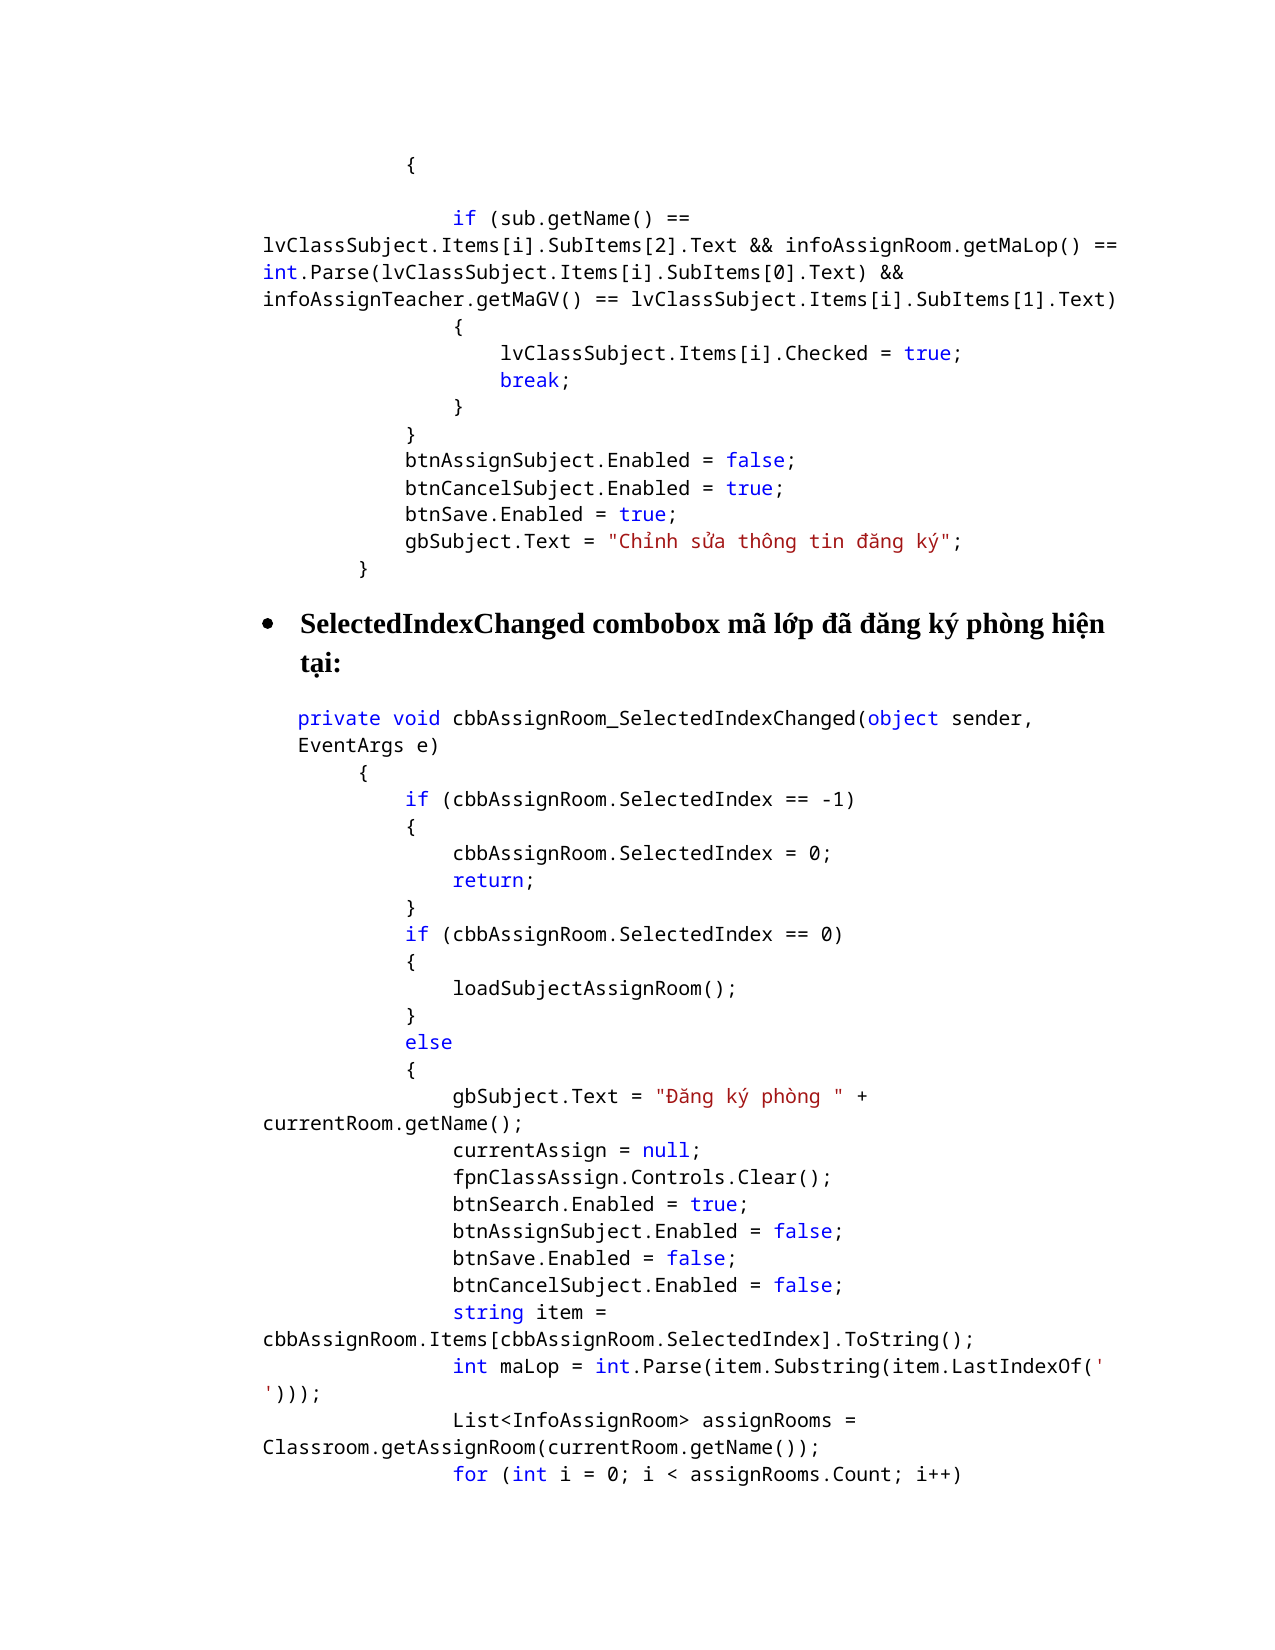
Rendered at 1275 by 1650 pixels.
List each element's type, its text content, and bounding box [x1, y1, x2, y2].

text cbbAssignRoom.SelectedIndex = 0; [262, 839, 1125, 866]
text int maLop = int.Parse(item.Substring(item.LastIndexOf(' '))); [262, 1352, 1125, 1406]
text if (cbbAssignRoom.SelectedIndex == -1) [262, 785, 1125, 812]
text } [262, 393, 1125, 420]
text { [262, 758, 1125, 785]
list SelectedIndexChanged combobox mã lớp đã đăng ký phòng hiện tại: [262, 606, 1125, 679]
text string item = cbbAssignRoom.Items[cbbAssignRoom.SelectedIndex].ToString(); [262, 1298, 1125, 1352]
text { [262, 150, 1125, 177]
text if (cbbAssignRoom.SelectedIndex == 0) [262, 920, 1125, 947]
text btnAssignSubject.Enabled = false; [262, 1217, 1125, 1244]
text } [262, 420, 1125, 447]
text break; [262, 366, 1125, 393]
text btnCancelSubject.Enabled = true; [262, 474, 1125, 501]
text if (sub.getName() == lvClassSubject.Items[i].SubItems[2].Text && infoAssignRoom.getMaLop() == int.Parse(lvClassSubject.Items[i].SubItems[0].Text) && infoAssignTeacher.getMaGV() == lvClassSubject.Items[i].SubItems[1].Text) [262, 204, 1125, 312]
text btnCancelSubject.Enabled = false; [262, 1271, 1125, 1298]
text btnSearch.Enabled = true; [262, 1190, 1125, 1217]
text gbSubject.Text = "Đăng ký phòng " + currentRoom.getName(); [262, 1082, 1125, 1136]
text loadSubjectAssignRoom(); [262, 974, 1125, 1001]
text List<InfoAssignRoom> assignRooms = Classroom.getAssignRoom(currentRoom.getName()); [262, 1406, 1125, 1460]
text btnAssignSubject.Enabled = false; [262, 447, 1125, 474]
text currentAssign = null; [262, 1136, 1125, 1163]
text lvClassSubject.Items[i].Checked = true; [262, 339, 1125, 366]
text { [262, 312, 1125, 339]
text fpnClassAssign.Controls.Clear(); [262, 1163, 1125, 1190]
text return; [262, 866, 1125, 893]
text { [262, 947, 1125, 974]
text btnSave.Enabled = true; [262, 501, 1125, 528]
text for (int i = 0; i < assignRooms.Count; i++) [262, 1460, 1125, 1487]
text { [262, 812, 1125, 839]
text } [262, 1001, 1125, 1028]
text private void cbbAssignRoom_SelectedIndexChanged(object sender, EventArgs e) [298, 704, 1125, 758]
text } [262, 893, 1125, 920]
text btnSave.Enabled = false; [262, 1244, 1125, 1271]
text { [262, 1055, 1125, 1082]
text else [262, 1028, 1125, 1055]
text } [262, 555, 1125, 582]
text gbSubject.Text = "Chỉnh sửa thông tin đăng ký"; [262, 528, 1125, 555]
